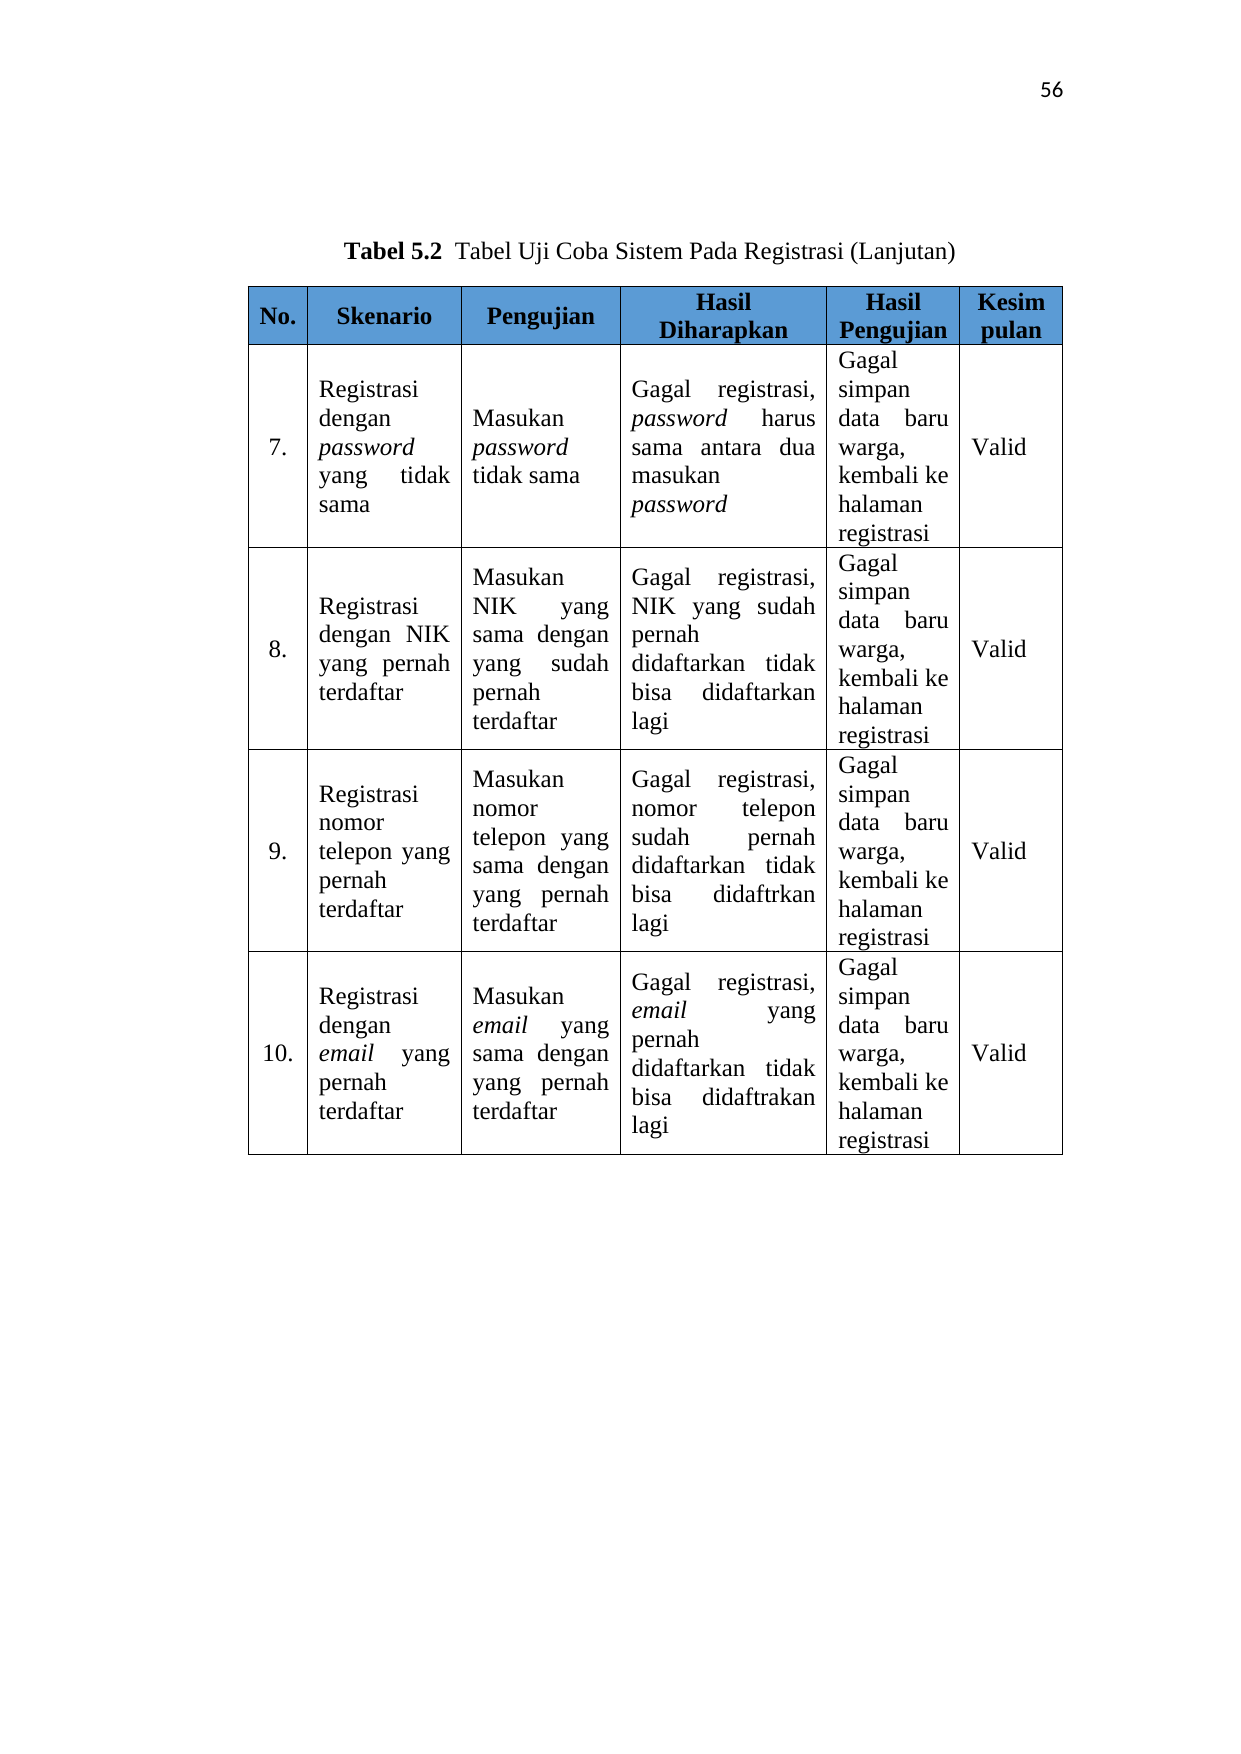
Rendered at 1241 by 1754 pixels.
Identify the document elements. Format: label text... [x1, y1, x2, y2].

table_cell Gagal registrasi, email yang pernah didaftarkan tidak bisa didaftrakan lagi [621, 952, 826, 1153]
table_cell Masukan email yang sama dengan yang pernah terdaftar [462, 952, 620, 1153]
table_cell 10. [249, 952, 307, 1153]
table_cell Gagal registrasi, NIK yang sudah pernah didaftarkan tidak bisa didaftarkan lagi [621, 548, 826, 749]
table_cell Registrasi dengan NIK yang pernah terdaftar [308, 548, 461, 749]
table_header Hasil Pengujian [827, 287, 959, 344]
table_cell Gagal simpan data baru warga, kembali ke halaman registrasi [827, 952, 959, 1153]
table_header No. [249, 287, 307, 344]
table_header Skenario [308, 287, 461, 344]
table_cell Registrasi dengan email yang pernah terdaftar [308, 952, 461, 1153]
table_cell Masukan password tidak sama [462, 345, 620, 547]
table_cell 8. [249, 548, 307, 749]
table_header Kesimpulan [960, 287, 1062, 344]
table_cell Gagal simpan data baru warga, kembali ke halaman registrasi [827, 548, 959, 749]
table_cell Masukan NIK yang sama dengan yang sudah pernah terdaftar [462, 548, 620, 749]
table_cell Gagal simpan data baru warga, kembali ke halaman registrasi [827, 345, 959, 547]
table_cell Valid [960, 750, 1062, 951]
table_cell Gagal simpan data baru warga, kembali ke halaman registrasi [827, 750, 959, 951]
table_cell Valid [960, 952, 1062, 1153]
table_cell Registrasi nomor telepon yang pernah terdaftar [308, 750, 461, 951]
table_cell Valid [960, 548, 1062, 749]
table_cell 7. [249, 345, 307, 547]
table_cell Masukan nomor telepon yang sama dengan yang pernah terdaftar [462, 750, 620, 951]
table_cell Registrasi dengan password yang tidak sama [308, 345, 461, 547]
text Tabel 5.2 Tabel Uji Coba Sistem Pada Registrasi (Lanjutan) [236, 236, 1063, 265]
table_header Hasil Diharapkan [621, 287, 826, 344]
table_header Pengujian [462, 287, 620, 344]
table_cell Gagal registrasi, nomor telepon sudah pernah didaftarkan tidak bisa didaftrkan lagi [621, 750, 826, 951]
table_cell Valid [960, 345, 1062, 547]
table_cell Gagal registrasi, password harus sama antara dua masukan password [621, 345, 826, 547]
table_cell 9. [249, 750, 307, 951]
